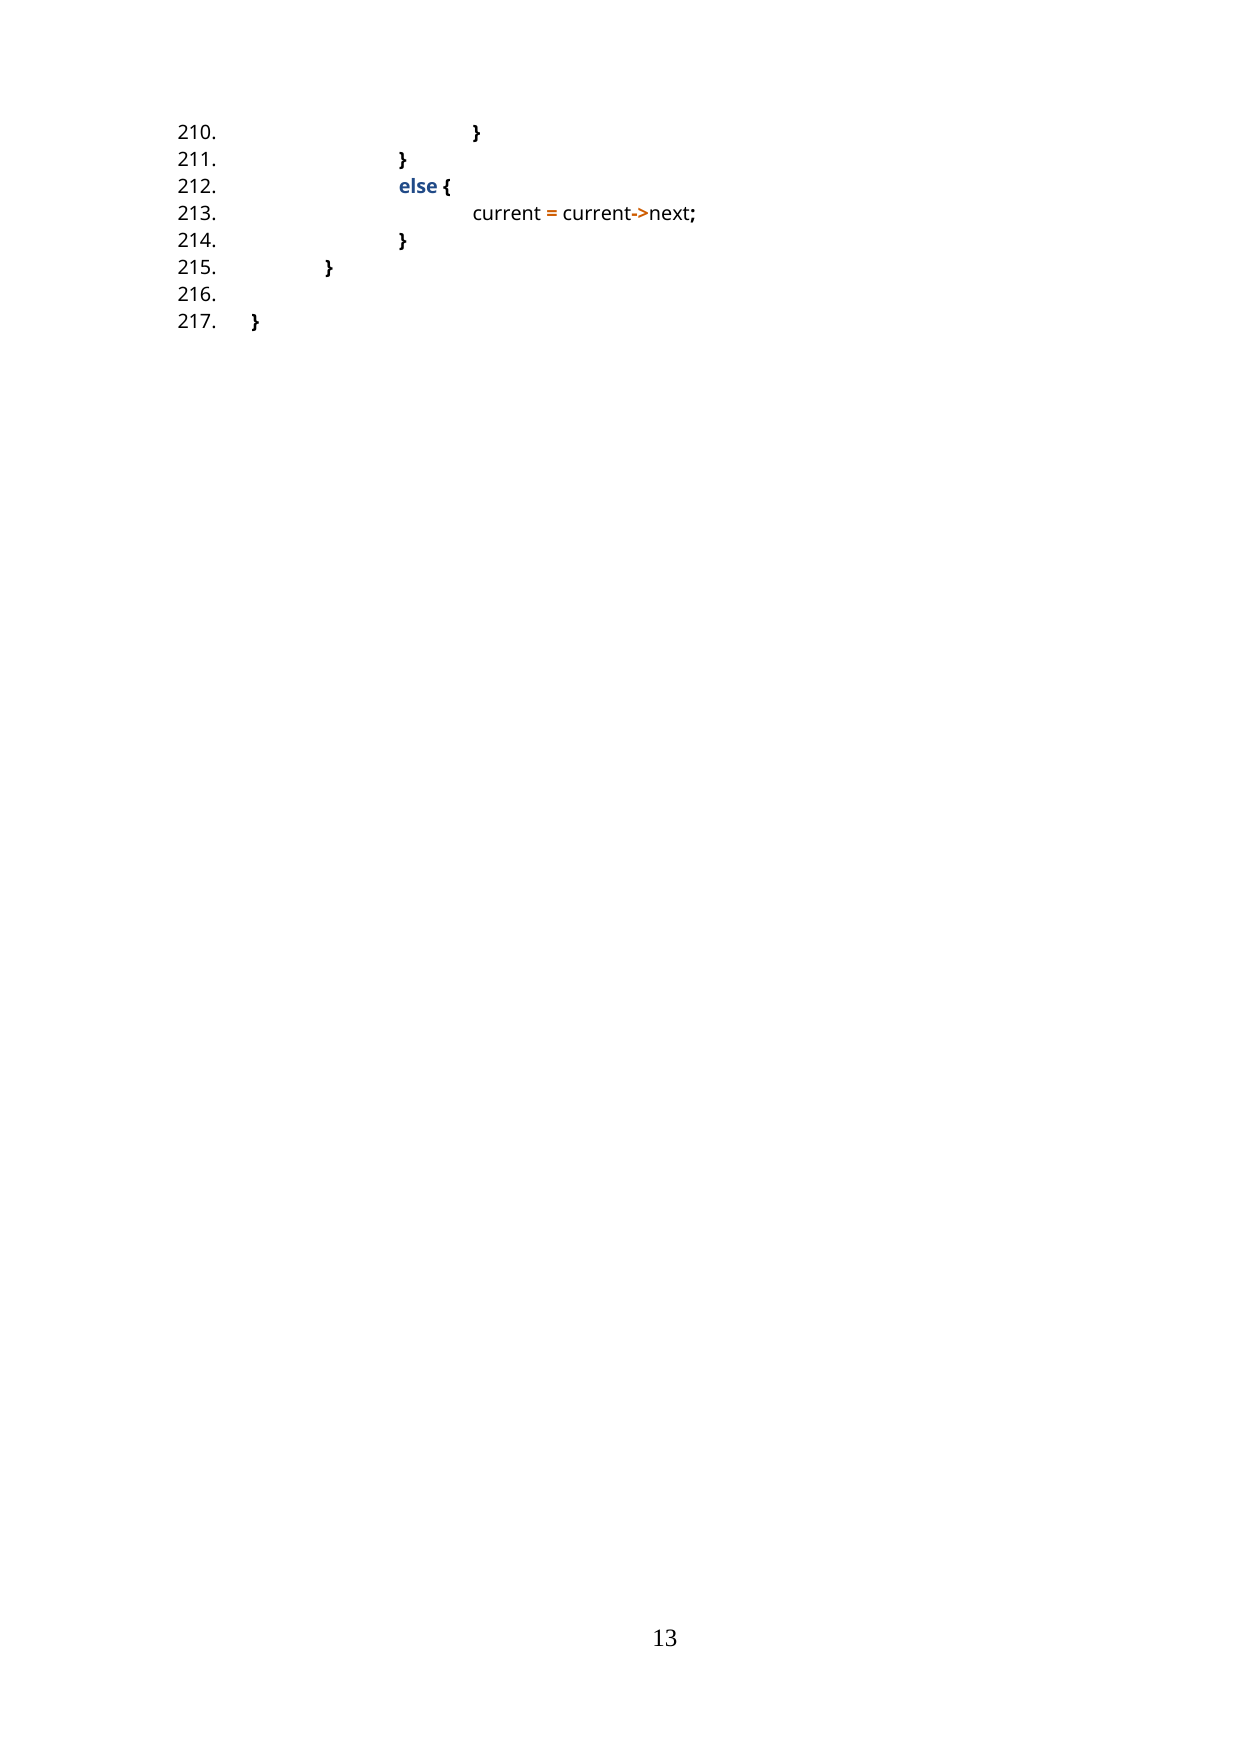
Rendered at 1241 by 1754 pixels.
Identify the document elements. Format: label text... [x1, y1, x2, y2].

list } [177, 118, 1152, 145]
list } [177, 226, 1152, 253]
list } [177, 145, 1152, 172]
list } [177, 253, 1152, 280]
list else { [177, 172, 1152, 199]
list current = current->next; [177, 199, 1152, 226]
list } [177, 307, 1152, 334]
